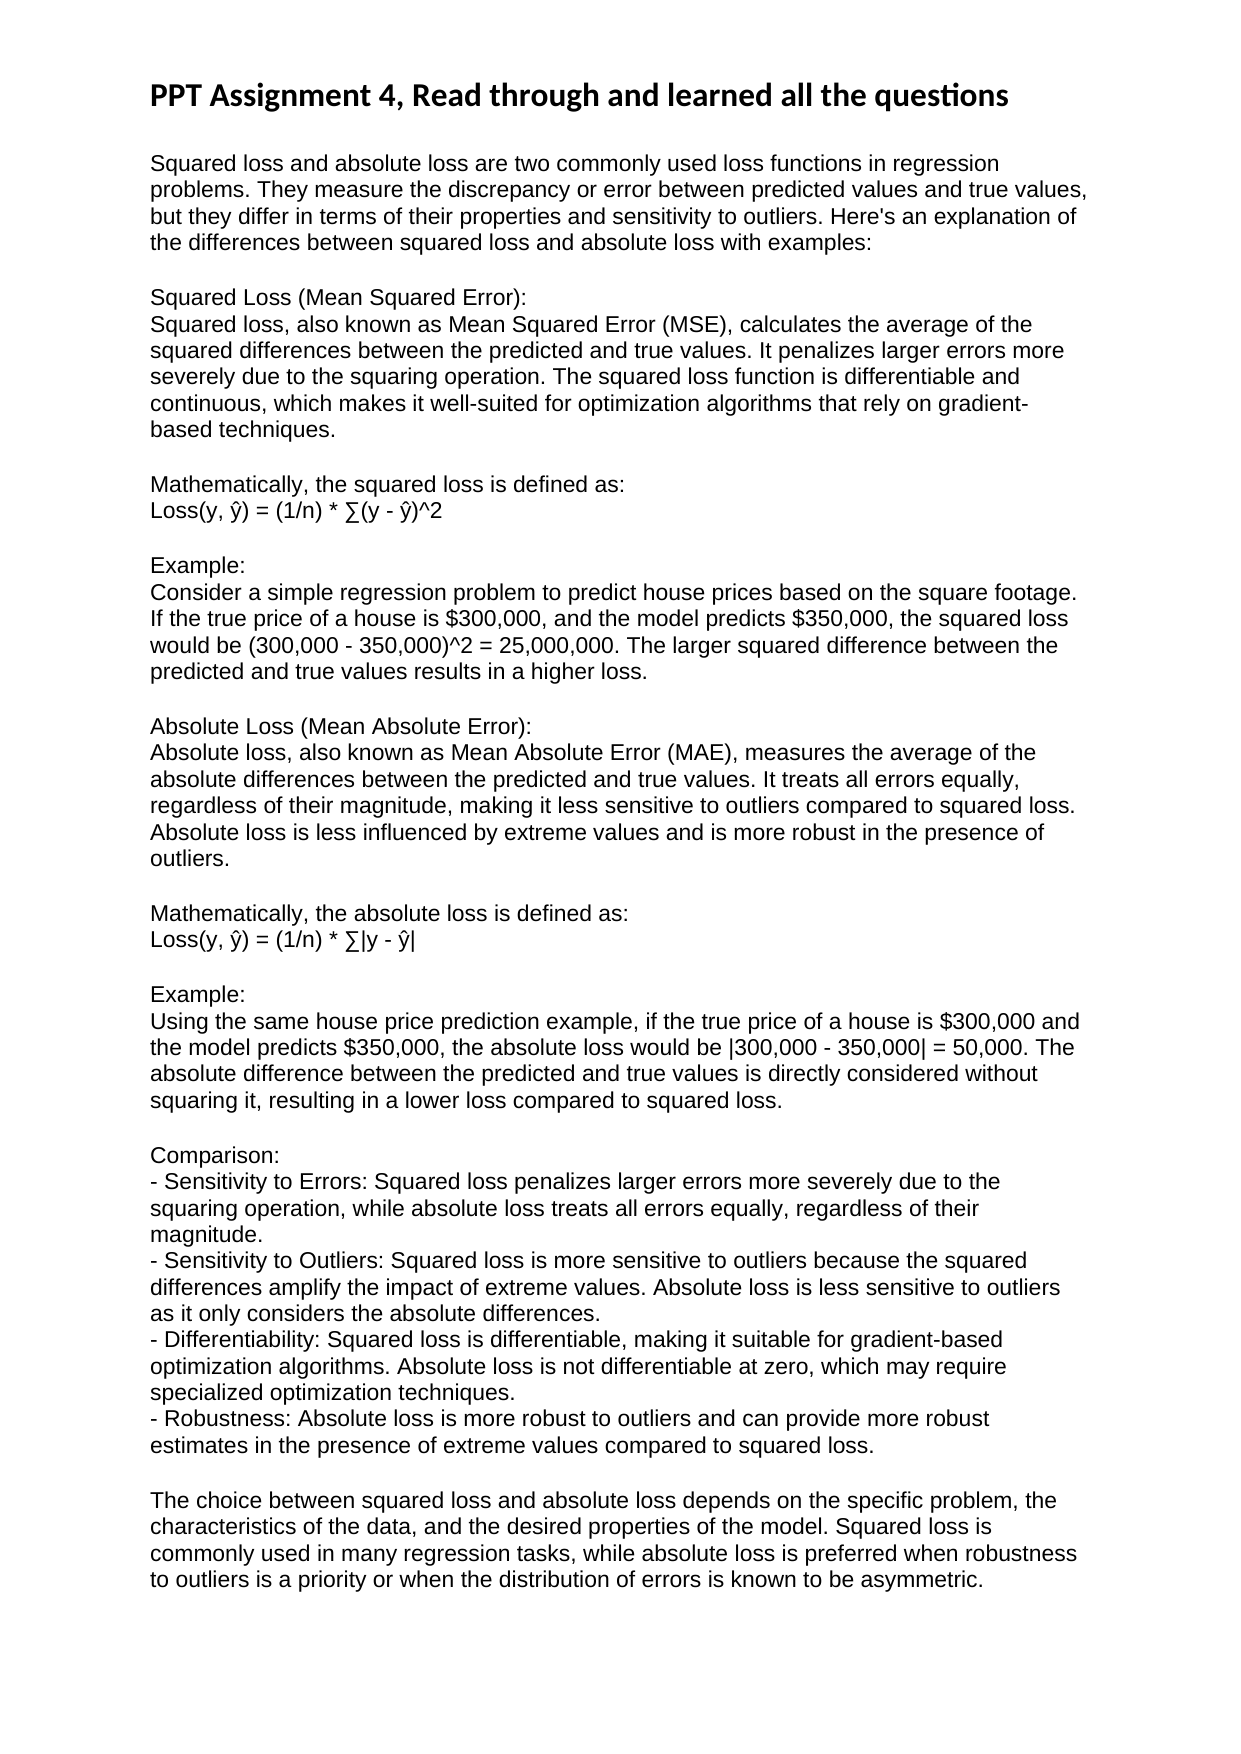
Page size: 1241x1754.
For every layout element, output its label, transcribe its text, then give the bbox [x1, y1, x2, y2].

text - Differentiability: Squared loss is differentiable, making it suitable for gradient-based optimization algorithms. Absolute loss is not differentiable at zero, which may require specialized optimization techniques. [150, 1326, 1090, 1405]
text Squared loss and absolute loss are two commonly used loss functions in regression problems. They measure the discrepancy or error between predicted values and true values, but they differ in terms of their properties and sensitivity to outliers. Here's an explanation of the differences between squared loss and absolute loss with examples: [150, 150, 1090, 255]
text - Robustness: Absolute loss is more robust to outliers and can provide more robust estimates in the presence of extreme values compared to squared loss. [150, 1405, 1090, 1458]
text Example: [150, 981, 1090, 1008]
text Absolute loss, also known as Mean Absolute Error (MAE), measures the average of the absolute differences between the predicted and true values. It treats all errors equally, regardless of their magnitude, making it less sensitive to outliers compared to squared loss. Absolute loss is less influenced by extreme values and is more robust in the presence of outliers. [150, 739, 1090, 871]
text Using the same house price prediction example, if the true price of a house is $300,000 and the model predicts $350,000, the absolute loss would be |300,000 - 350,000| = 50,000. The absolute difference between the predicted and true values is directly considered without squaring it, resulting in a lower loss compared to squared loss. [150, 1008, 1090, 1113]
text Loss(y, ŷ) = (1/n) * ∑|y - ŷ| [150, 926, 1090, 953]
text - Sensitivity to Errors: Squared loss penalizes larger errors more severely due to the squaring operation, while absolute loss treats all errors equally, regardless of their magnitude. [150, 1168, 1090, 1247]
text Mathematically, the squared loss is defined as: [150, 471, 1090, 497]
text Mathematically, the absolute loss is defined as: [150, 900, 1090, 926]
text Loss(y, ŷ) = (1/n) * ∑(y - ŷ)^2 [150, 497, 1090, 524]
text Absolute Loss (Mean Absolute Error): [150, 713, 1090, 739]
text Squared loss, also known as Mean Squared Error (MSE), calculates the average of the squared differences between the predicted and true values. It penalizes larger errors more severely due to the squaring operation. The squared loss function is differentiable and continuous, which makes it well-suited for optimization algorithms that rely on gradient-based techniques. [150, 311, 1090, 442]
text Consider a simple regression problem to predict house prices based on the square footage. If the true price of a house is $300,000, and the model predicts $350,000, the squared loss would be (300,000 - 350,000)^2 = 25,000,000. The larger squared difference between the predicted and true values results in a higher loss. [150, 579, 1090, 684]
text Comparison: [150, 1142, 1090, 1168]
text Example: [150, 552, 1090, 579]
text - Sensitivity to Outliers: Squared loss is more sensitive to outliers because the squared differences amplify the impact of extreme values. Absolute loss is less sensitive to outliers as it only considers the absolute differences. [150, 1247, 1090, 1326]
text Squared Loss (Mean Squared Error): [150, 284, 1090, 311]
text The choice between squared loss and absolute loss depends on the specific problem, the characteristics of the data, and the desired properties of the model. Squared loss is commonly used in many regression tasks, while absolute loss is preferred when robustness to outliers is a priority or when the distribution of errors is known to be asymmetric. [150, 1487, 1090, 1592]
